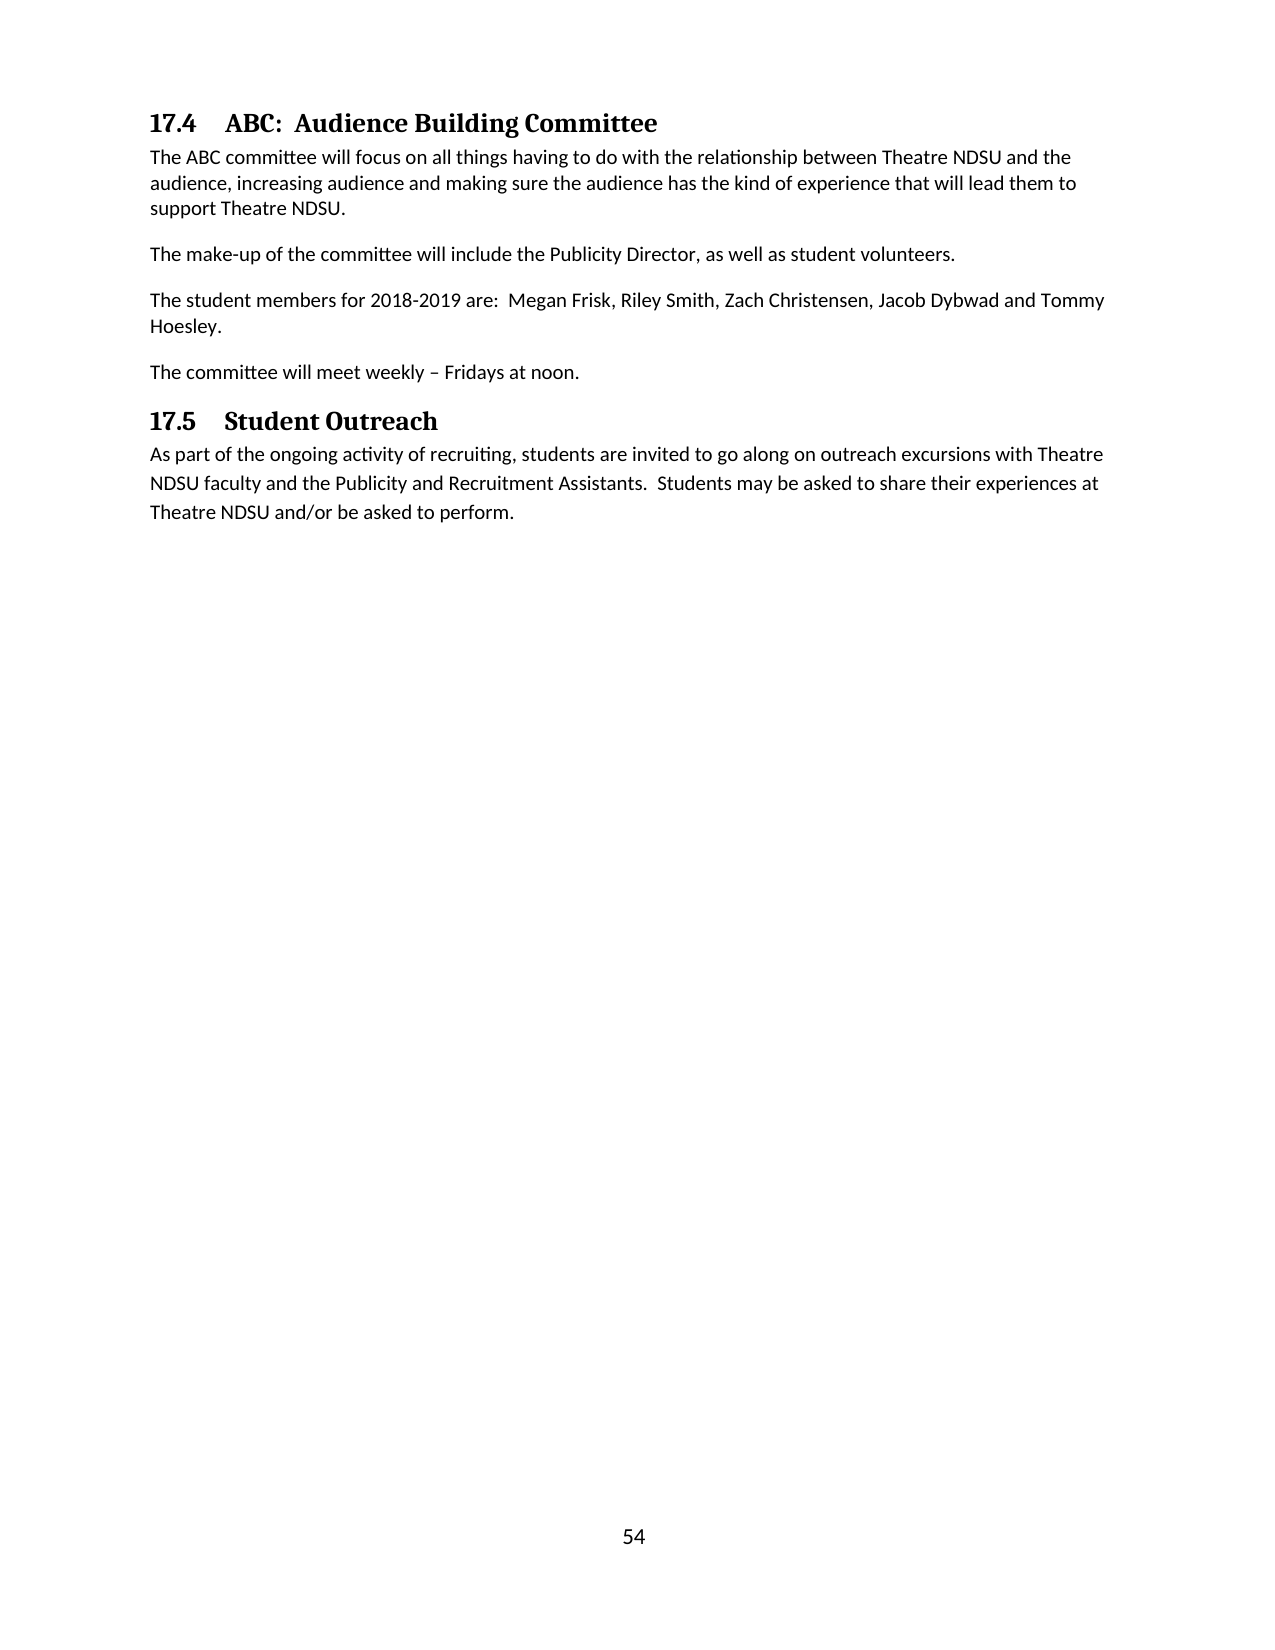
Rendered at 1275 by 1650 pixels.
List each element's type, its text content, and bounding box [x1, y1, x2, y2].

subtitle 17.4 ABC: Audience Building Committee [150, 108, 1117, 140]
text The student members for 2018-2019 are: Megan Frisk, Riley Smith, Zach Christensen, Jacob Dybwad and Tommy Hoesley. [150, 288, 1117, 338]
text The committee will meet weekly – Fridays at noon. [150, 359, 1117, 385]
text The ABC committee will focus on all things having to do with the relationship between Theatre NDSU and the audience, increasing audience and making sure the audience has the kind of experience that will lead them to support Theatre NDSU. [150, 144, 1117, 221]
subtitle 17.5 Student Outreach [150, 406, 1117, 437]
text As part of the ongoing activity of recruiting, students are invited to go along on outreach excursions with Theatre NDSU faculty and the Publicity and Recruitment Assistants. Students may be asked to share their experiences at Theatre NDSU and/or be asked to perform. [150, 441, 1117, 525]
text The make-up of the committee will include the Publicity Director, as well as student volunteers. [150, 241, 1117, 267]
